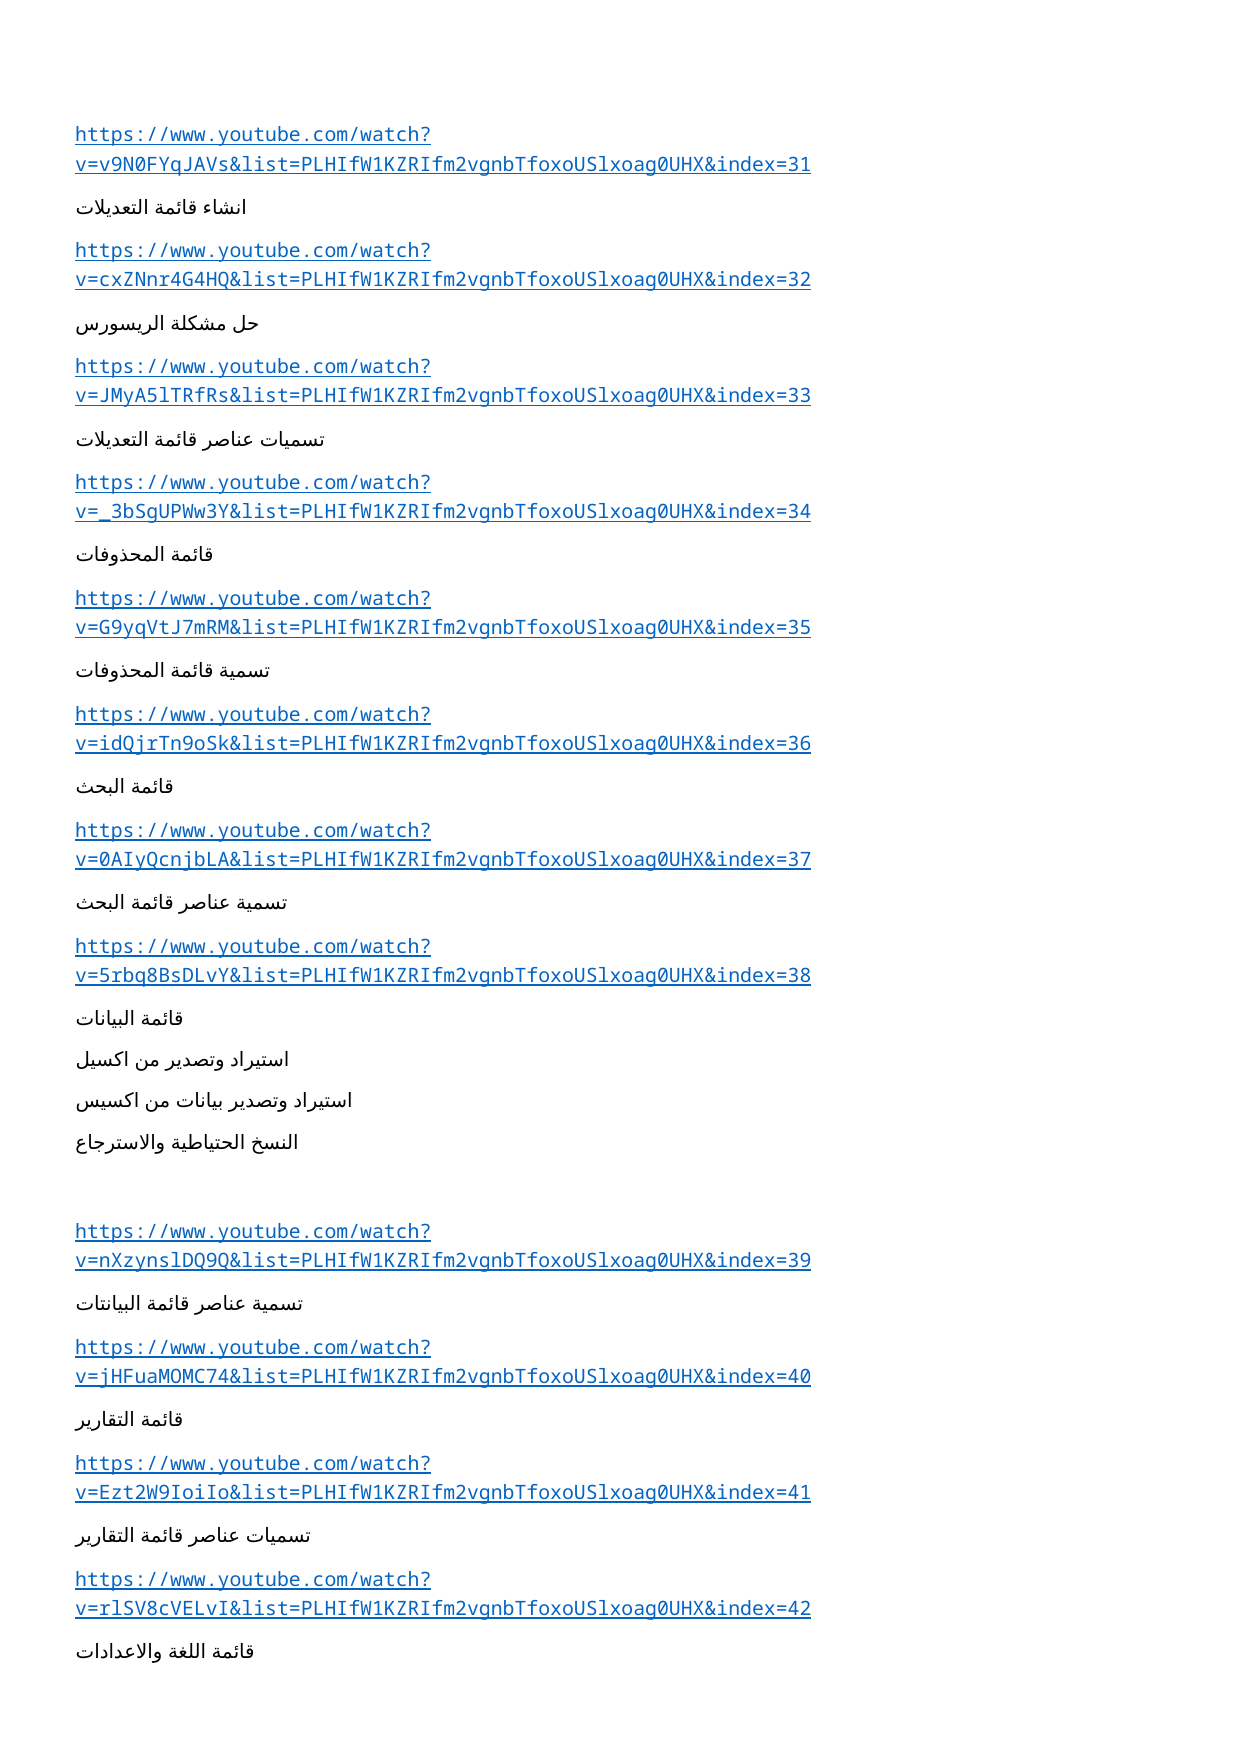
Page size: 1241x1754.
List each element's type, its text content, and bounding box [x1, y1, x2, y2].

text النسخ الحتياطية والاسترجاع [75, 1131, 1165, 1153]
text قائمة المحذوفات [75, 543, 1165, 566]
text https://www.youtube.com/watch?v=rlSV8cVELvI&list=PLHIfW1KZRIfm2vgnbTfoxoUSlxoag0UHX&index=42 [75, 1565, 1165, 1621]
text https://www.youtube.com/watch?v=jHFuaMOMC74&list=PLHIfW1KZRIfm2vgnbTfoxoUSlxoag0UHX&index=40 [75, 1333, 1165, 1389]
text تسمية عناصر قائمة البيانتات [75, 1292, 1165, 1315]
text قائمة البحث [75, 775, 1165, 798]
text تسمية عناصر قائمة البحث [75, 891, 1165, 914]
text قائمة اللغة والاعدادات [75, 1640, 1165, 1663]
text قائمة التقارير [75, 1408, 1165, 1431]
text https://www.youtube.com/watch?v=JMyA5lTRfRs&list=PLHIfW1KZRIfm2vgnbTfoxoUSlxoag0UHX&index=33 [75, 353, 1165, 409]
text انشاء قائمة التعديلات [75, 196, 1165, 218]
text قائمة البيانات [75, 1007, 1165, 1030]
text https://www.youtube.com/watch?v=5rbq8BsDLvY&list=PLHIfW1KZRIfm2vgnbTfoxoUSlxoag0UHX&index=38 [75, 932, 1165, 988]
text https://www.youtube.com/watch?v=0AIyQcnjbLA&list=PLHIfW1KZRIfm2vgnbTfoxoUSlxoag0UHX&index=37 [75, 816, 1165, 872]
text استيراد وتصدير من اكسيل [75, 1048, 1165, 1071]
text https://www.youtube.com/watch?v=cxZNnr4G4HQ&list=PLHIfW1KZRIfm2vgnbTfoxoUSlxoag0UHX&index=32 [75, 237, 1165, 293]
text استيراد وتصدير بيانات من اكسيس [75, 1089, 1165, 1112]
text تسميات عناصر قائمة التقارير [75, 1524, 1165, 1547]
text https://www.youtube.com/watch?v=_3bSgUPWw3Y&list=PLHIfW1KZRIfm2vgnbTfoxoUSlxoag0UHX&index=34 [75, 468, 1165, 524]
text تسمية قائمة المحذوفات [75, 659, 1165, 682]
text https://www.youtube.com/watch?v=G9yqVtJ7mRM&list=PLHIfW1KZRIfm2vgnbTfoxoUSlxoag0UHX&index=35 [75, 584, 1165, 641]
text https://www.youtube.com/watch?v=v9N0FYqJAVs&list=PLHIfW1KZRIfm2vgnbTfoxoUSlxoag0UHX&index=31 [75, 121, 1165, 177]
text https://www.youtube.com/watch?v=nXzynslDQ9Q&list=PLHIfW1KZRIfm2vgnbTfoxoUSlxoag0UHX&index=39 [75, 1217, 1165, 1273]
text https://www.youtube.com/watch?v=Ezt2W9IoiIo&list=PLHIfW1KZRIfm2vgnbTfoxoUSlxoag0UHX&index=41 [75, 1449, 1165, 1505]
text https://www.youtube.com/watch?v=idQjrTn9oSk&list=PLHIfW1KZRIfm2vgnbTfoxoUSlxoag0UHX&index=36 [75, 700, 1165, 756]
text حل مشكلة الريسورس [75, 311, 1165, 334]
text تسميات عناصر قائمة التعديلات [75, 427, 1165, 450]
